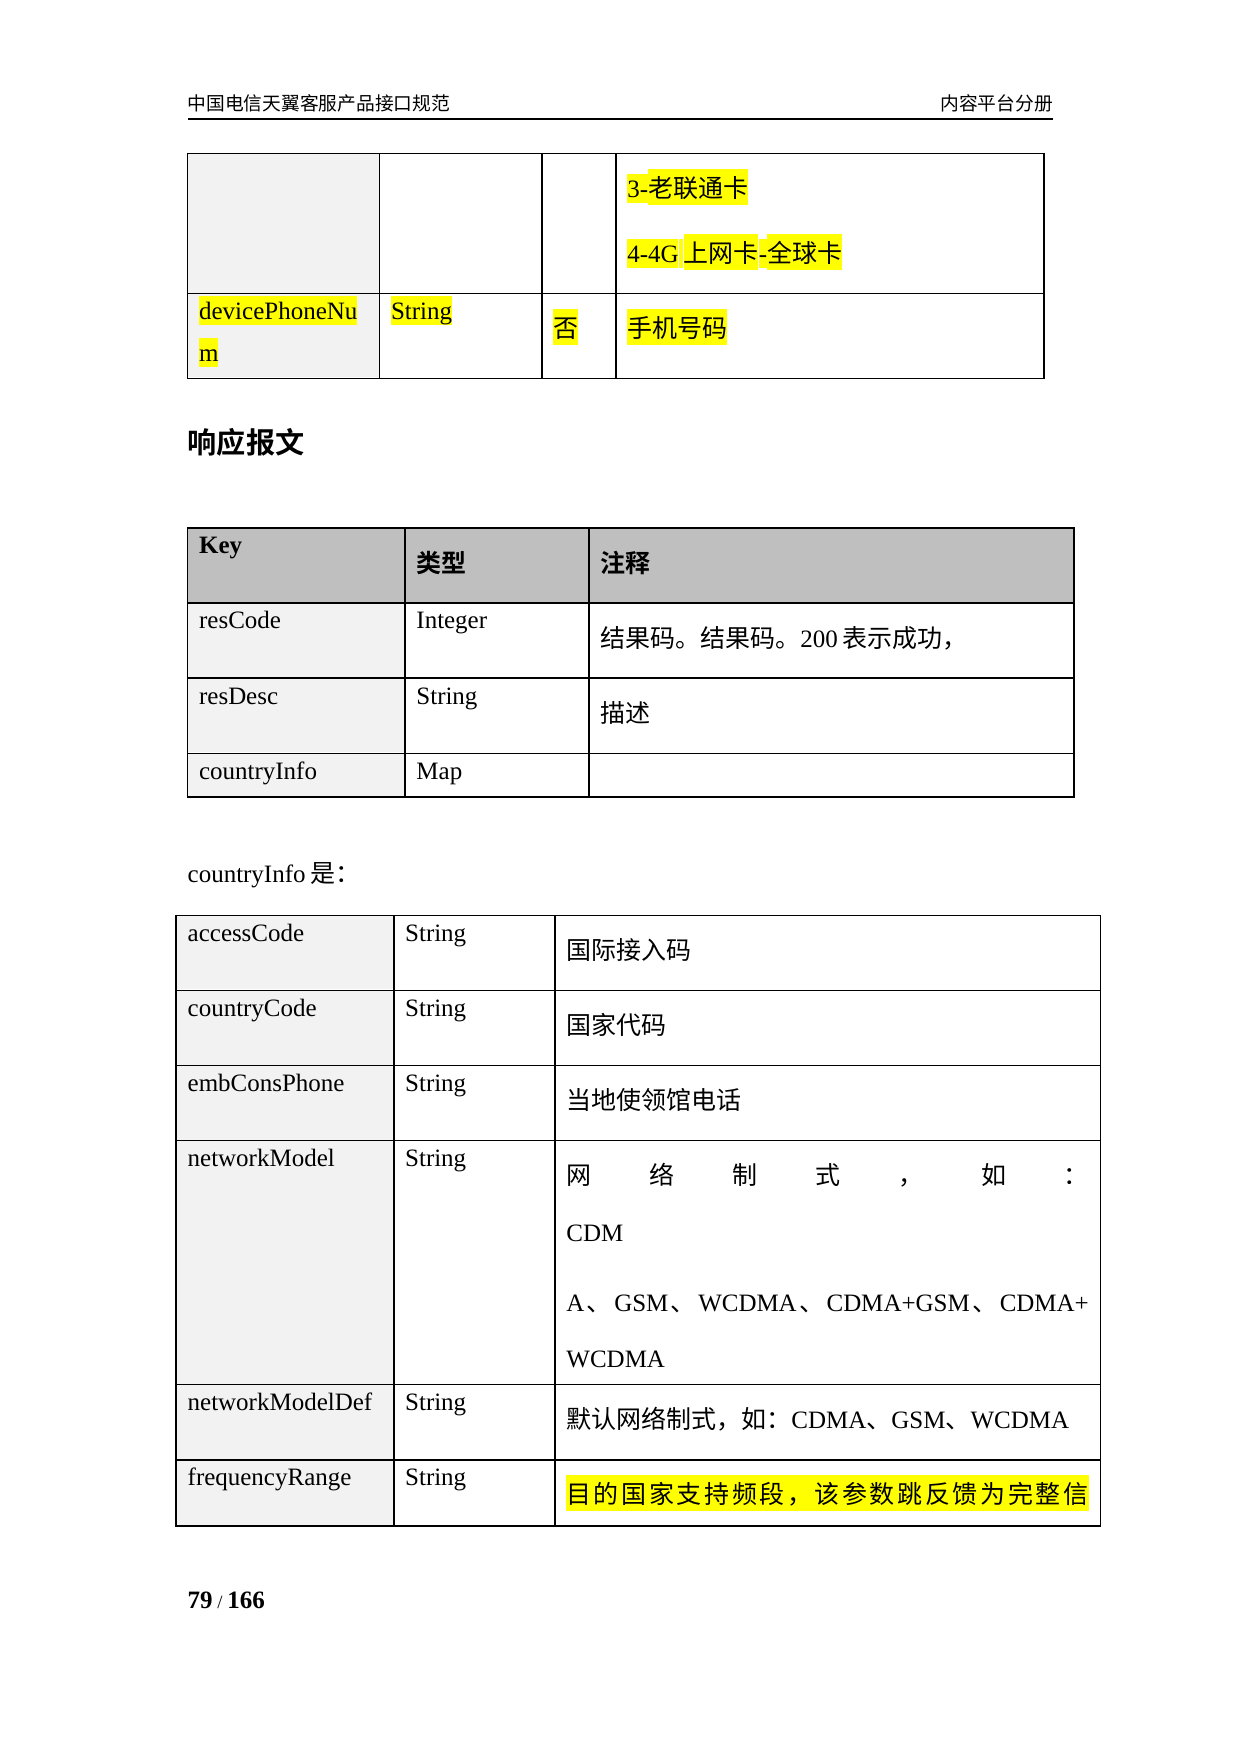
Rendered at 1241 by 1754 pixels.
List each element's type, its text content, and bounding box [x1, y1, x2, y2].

subtitle 响应报文 [187, 408, 1053, 473]
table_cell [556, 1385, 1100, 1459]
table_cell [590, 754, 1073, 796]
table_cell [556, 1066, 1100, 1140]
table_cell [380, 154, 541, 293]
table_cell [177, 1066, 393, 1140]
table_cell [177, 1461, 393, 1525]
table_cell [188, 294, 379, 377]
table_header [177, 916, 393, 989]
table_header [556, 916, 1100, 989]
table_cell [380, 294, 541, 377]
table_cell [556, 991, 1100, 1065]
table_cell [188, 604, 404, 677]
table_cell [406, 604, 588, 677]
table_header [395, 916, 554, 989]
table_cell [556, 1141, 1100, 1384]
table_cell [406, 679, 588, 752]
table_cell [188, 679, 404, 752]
text countryInfo是： [187, 839, 1053, 904]
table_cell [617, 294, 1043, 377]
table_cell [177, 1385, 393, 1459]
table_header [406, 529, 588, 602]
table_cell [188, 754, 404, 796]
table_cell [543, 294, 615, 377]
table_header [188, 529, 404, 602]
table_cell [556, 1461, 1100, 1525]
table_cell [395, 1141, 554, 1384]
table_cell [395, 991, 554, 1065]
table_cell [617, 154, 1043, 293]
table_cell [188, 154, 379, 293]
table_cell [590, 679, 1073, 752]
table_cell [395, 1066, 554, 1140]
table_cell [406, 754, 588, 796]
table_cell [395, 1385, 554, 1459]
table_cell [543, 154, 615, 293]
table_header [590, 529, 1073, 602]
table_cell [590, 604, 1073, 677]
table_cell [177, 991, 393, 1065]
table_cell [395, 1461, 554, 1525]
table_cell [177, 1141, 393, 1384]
